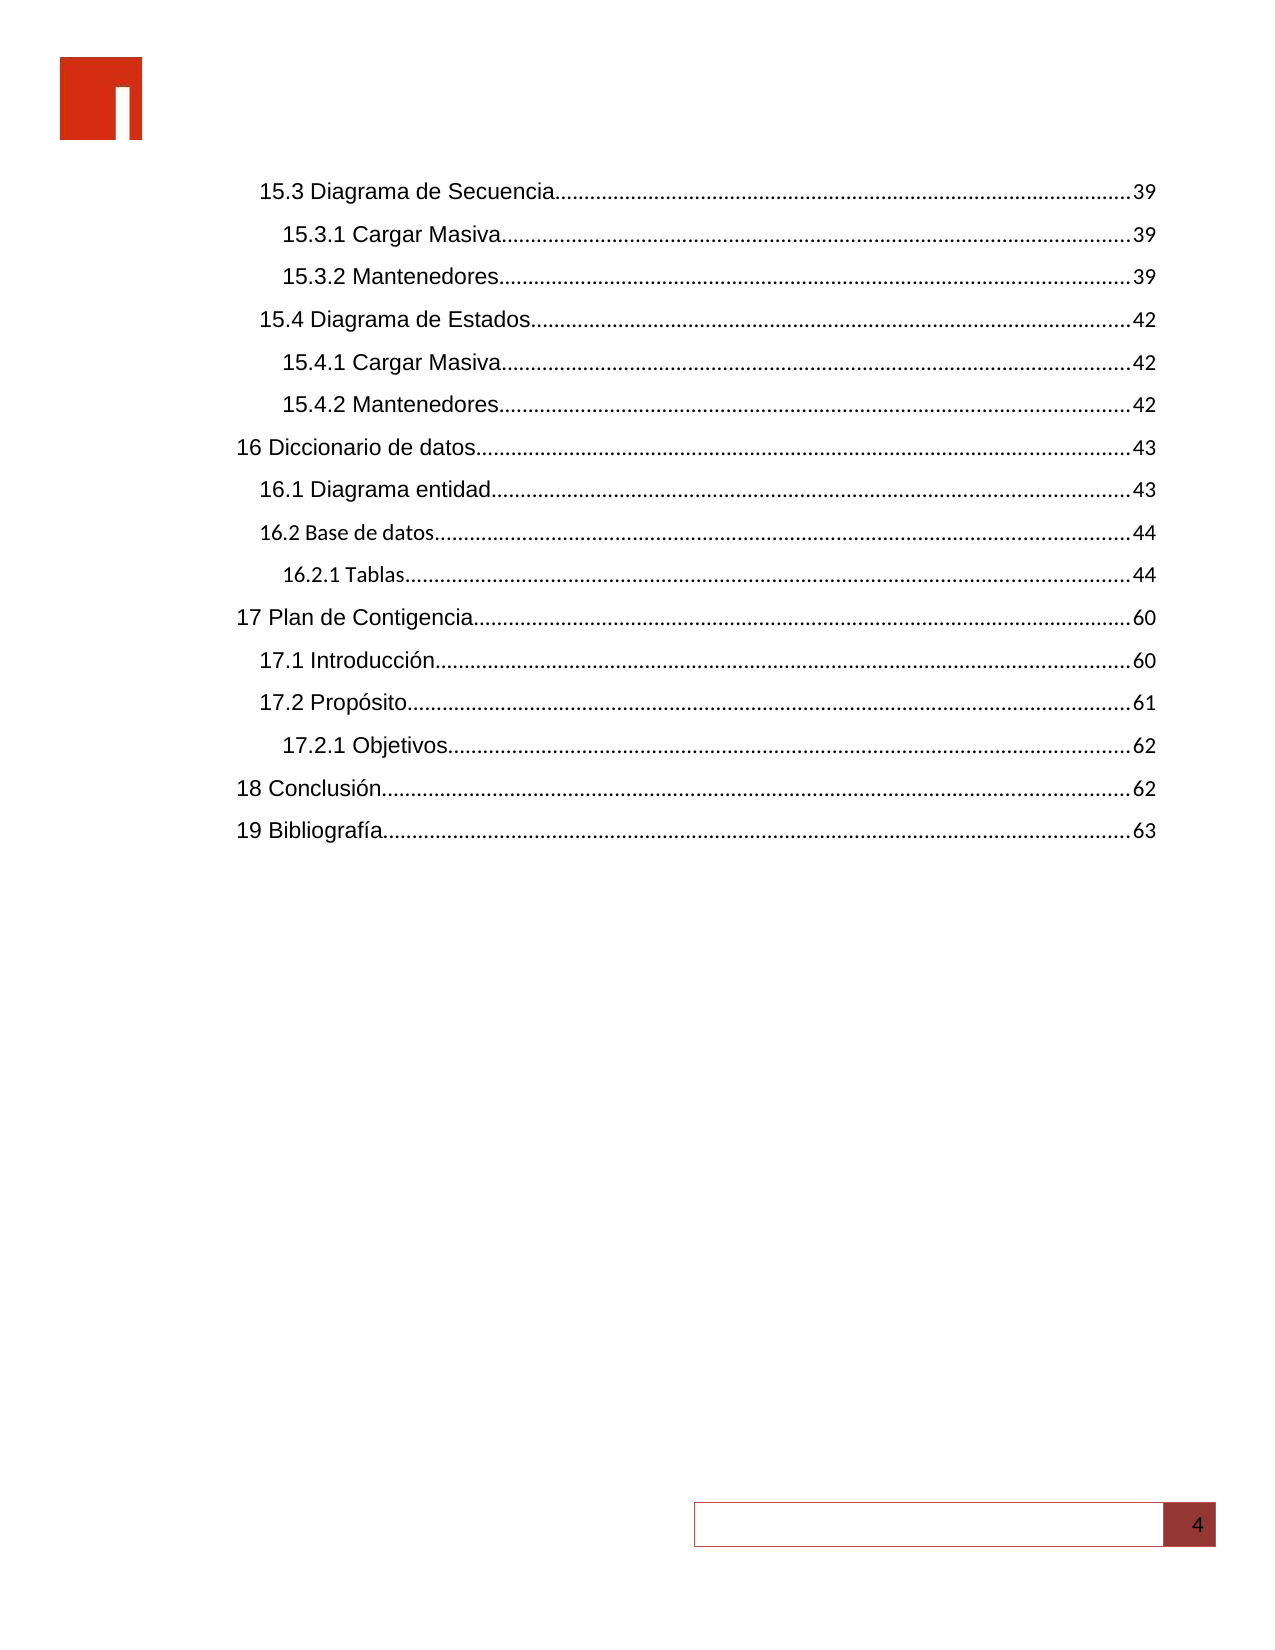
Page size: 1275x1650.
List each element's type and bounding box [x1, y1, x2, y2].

picture [59, 57, 143, 140]
